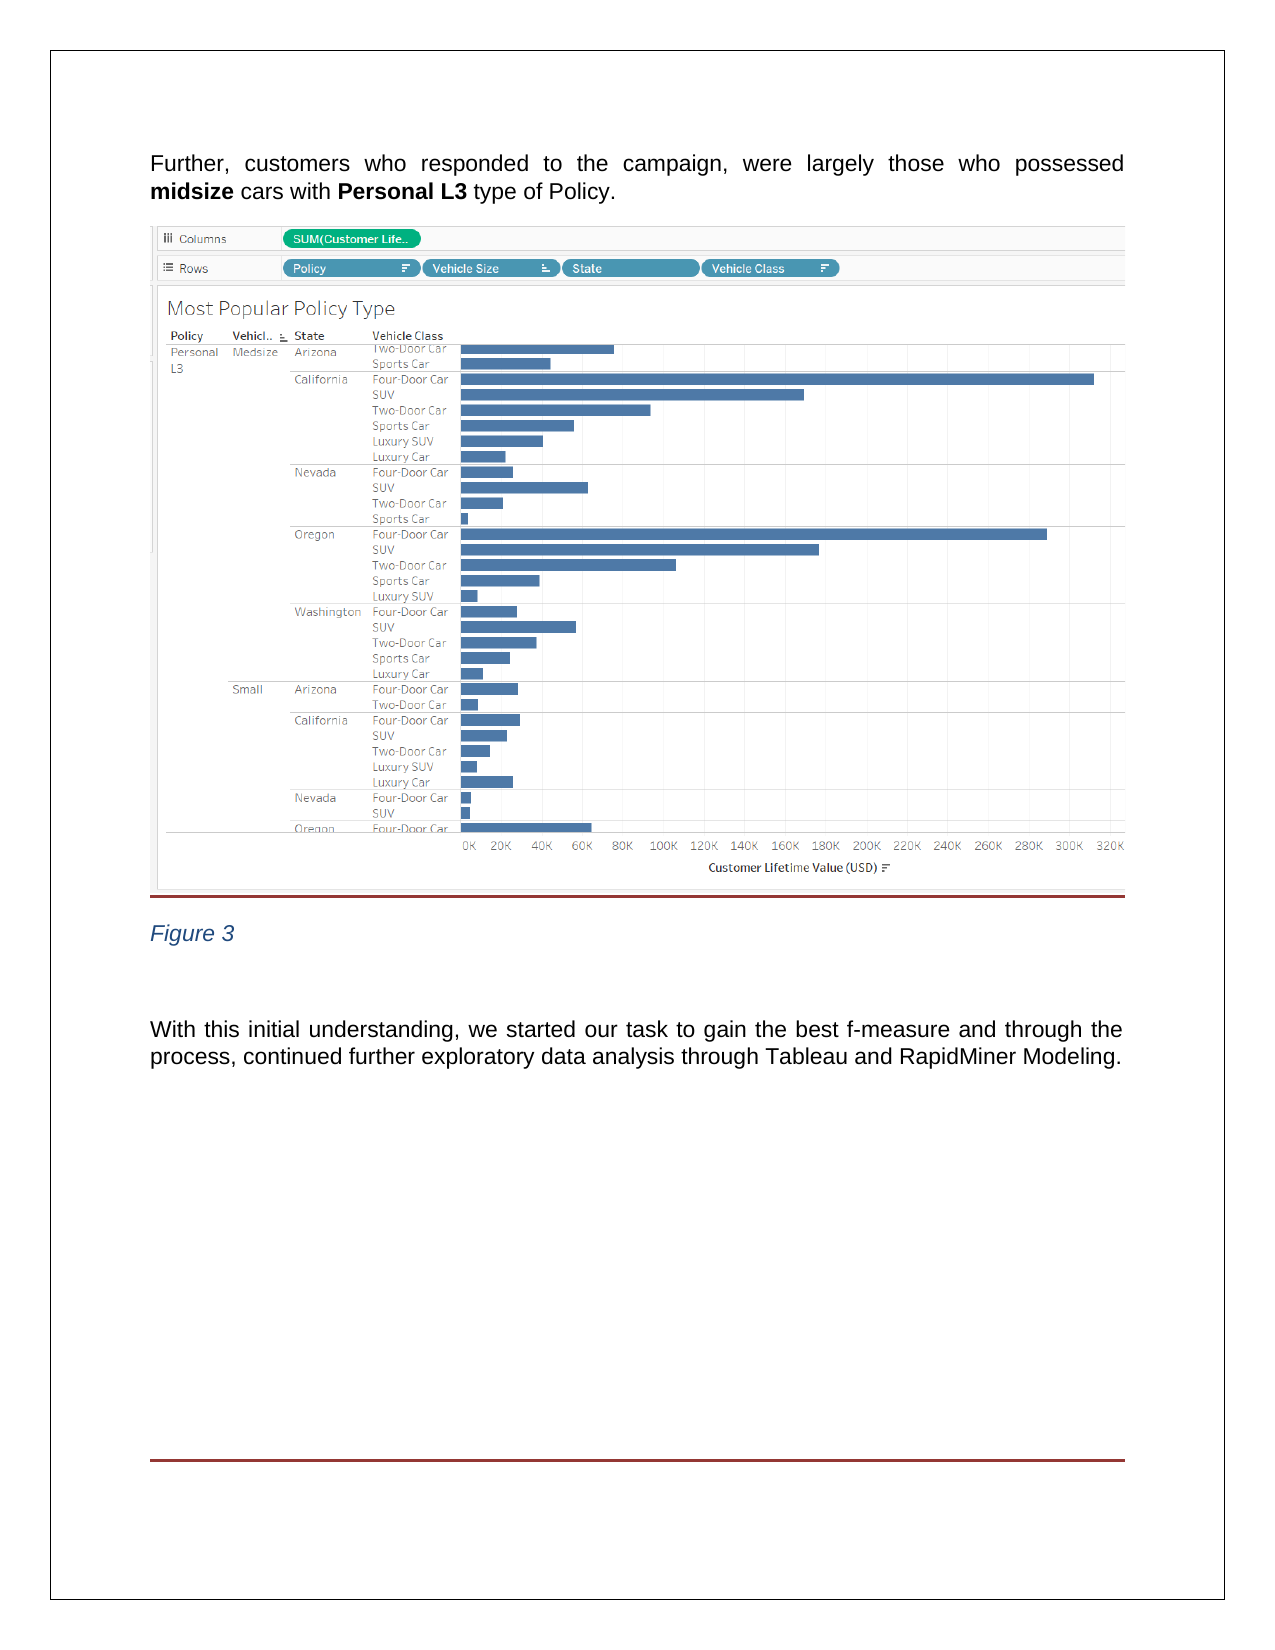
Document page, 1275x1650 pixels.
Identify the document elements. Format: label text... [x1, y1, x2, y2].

text Figure 3 [150, 920, 1125, 946]
text With this initial understanding, we started our task to gain the best f-measure and through the process, continued further exploratory data analysis through Tableau and RapidMiner Modeling. [150, 1016, 1125, 1069]
picture [150, 226, 1125, 893]
text Further, customers who responded to the campaign, were largely those who possessed midsize cars with Personal L3 type of Policy. [150, 150, 1125, 204]
